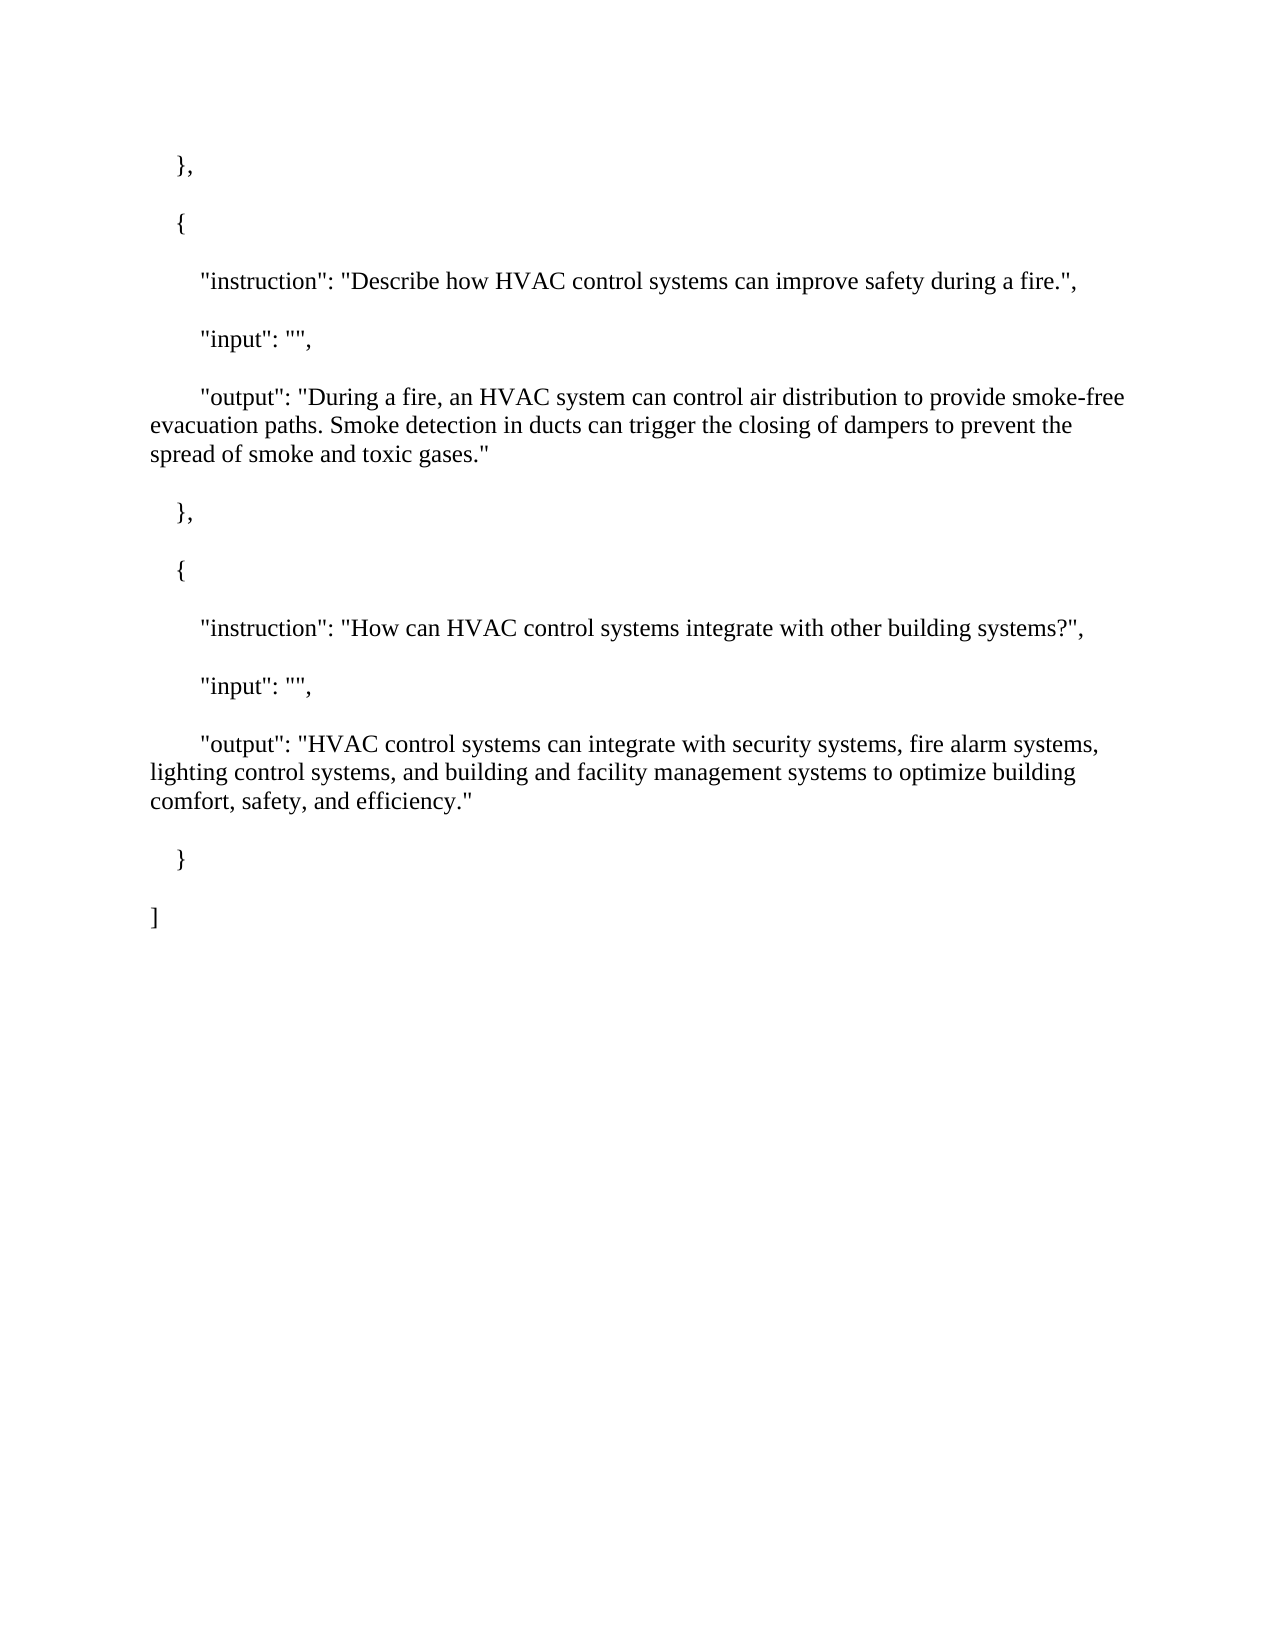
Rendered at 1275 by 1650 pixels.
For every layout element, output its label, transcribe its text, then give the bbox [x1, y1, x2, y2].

text } [150, 844, 1125, 873]
text "instruction": "How can HVAC control systems integrate with other building systems?", [150, 613, 1125, 642]
text "input": "", [150, 671, 1125, 699]
text }, [150, 497, 1125, 526]
text "instruction": "Describe how HVAC control systems can improve safety during a fire.", [150, 266, 1125, 294]
text { [150, 208, 1125, 237]
text }, [150, 150, 1125, 179]
text "output": "During a fire, an HVAC system can control air distribution to provide smoke-free evacuation paths. Smoke detection in ducts can trigger the closing of dampers to prevent the spread of smoke and toxic gases." [150, 382, 1125, 468]
text "input": "", [150, 324, 1125, 352]
text { [150, 555, 1125, 584]
text ] [150, 902, 1125, 931]
text "output": "HVAC control systems can integrate with security systems, fire alarm systems, lighting control systems, and building and facility management systems to optimize building comfort, safety, and efficiency." [150, 729, 1125, 815]
